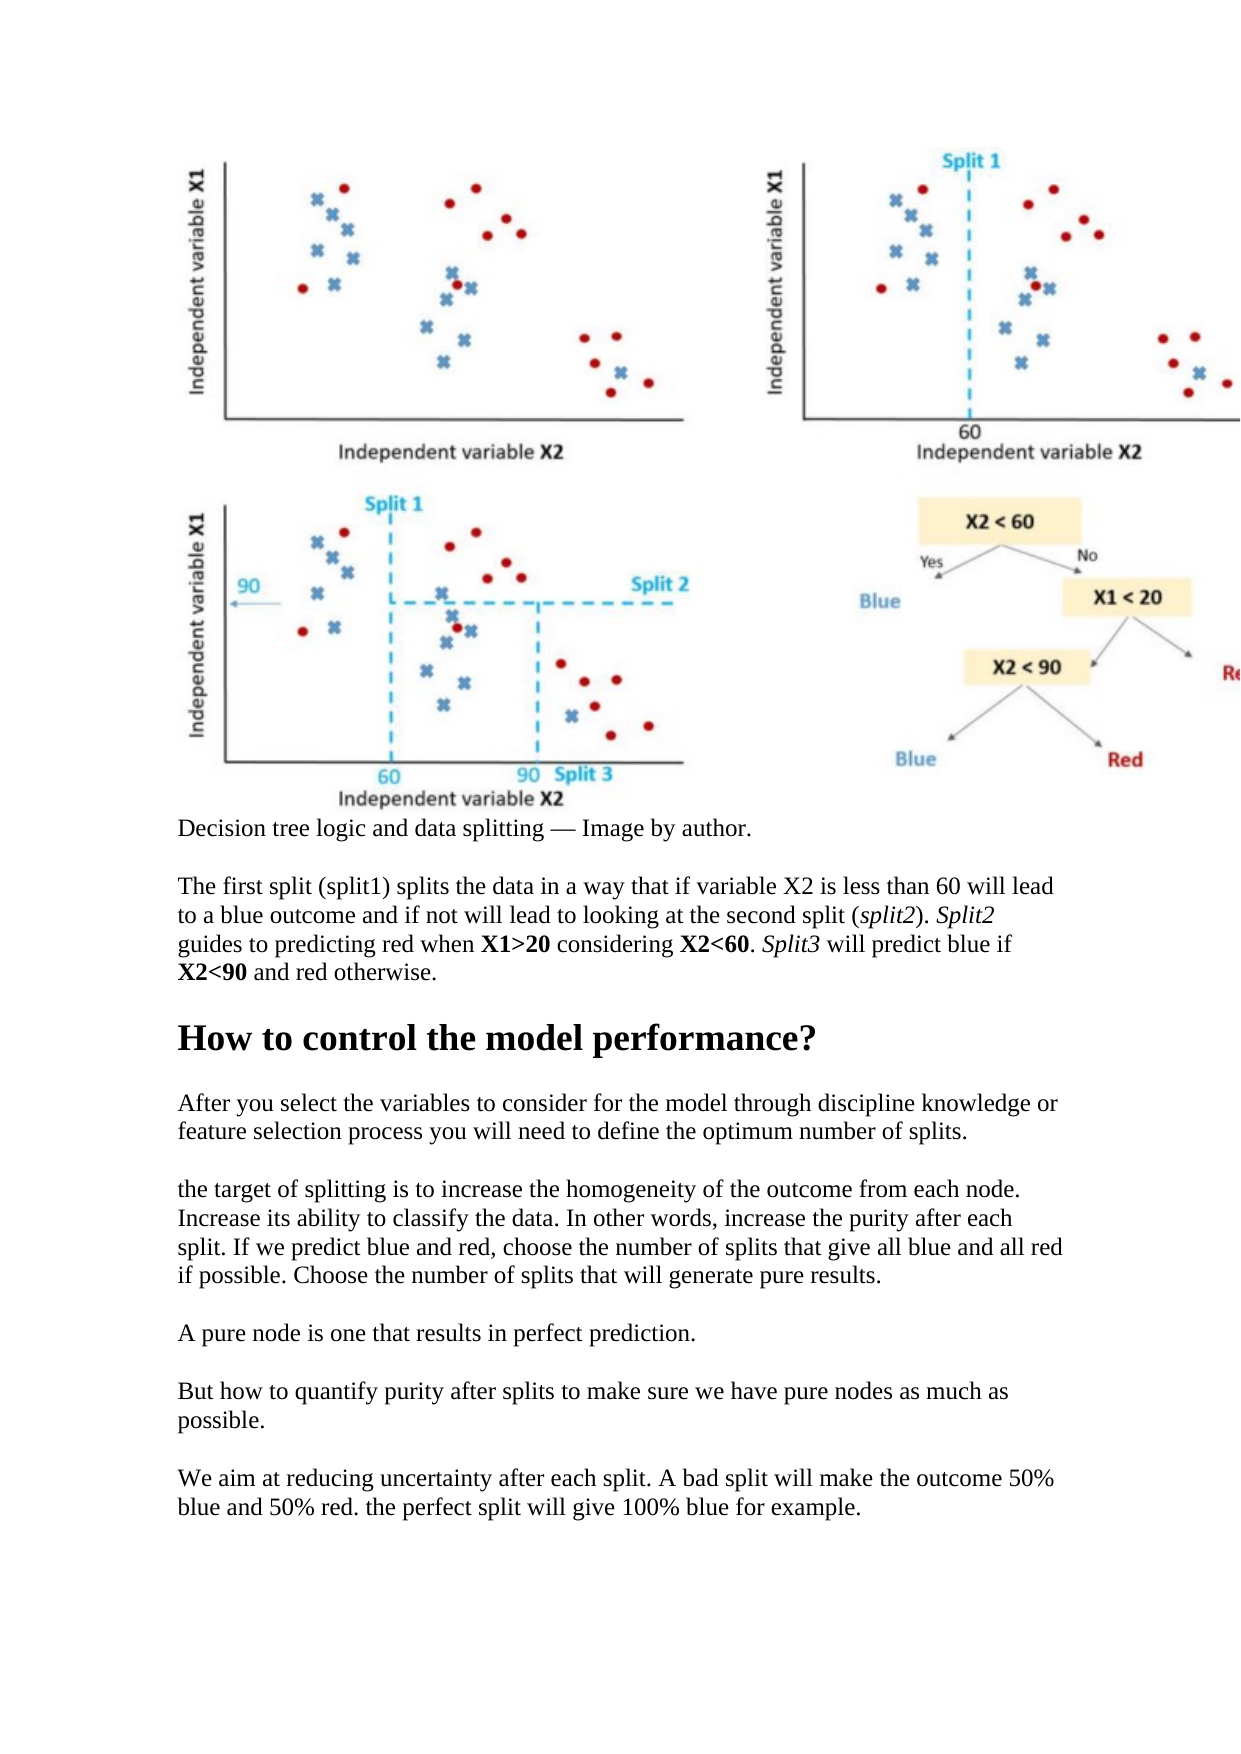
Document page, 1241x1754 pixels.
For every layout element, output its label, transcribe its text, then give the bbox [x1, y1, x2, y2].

text A pure node is one that results in perfect prediction. [177, 1318, 1063, 1347]
text But how to quantify purity after splits to make sure we have pure nodes as much as possible. [177, 1376, 1063, 1434]
text The first split (split1) splits the data in a way that if variable X2 is less than 60 will lead to a blue outcome and if not will lead to looking at the second split (split2). Split2 guides to predicting red when X1>20 considering X2<60. Split3 will predict blue if X2<90 and red otherwise. [177, 871, 1063, 986]
text Decision tree logic and data splitting — Image by author. [177, 814, 1063, 842]
text the target of splitting is to increase the homogeneity of the outcome from each node. Increase its ability to classify the data. In other words, increase the purity after each split. If we predict blue and red, choose the number of splits that give all blue and all red if possible. Choose the number of splits that will generate pure results. [177, 1174, 1063, 1289]
text We aim at reducing uncertainty after each split. A bad split will make the outcome 50% blue and 50% red. the perfect split will give 100% blue for example. [177, 1463, 1063, 1521]
text After you select the variables to consider for the model through discipline knowledge or feature selection process you will need to define the optimum number of splits. [177, 1088, 1063, 1145]
text How to control the model performance? [177, 1015, 1063, 1058]
picture [177, 147, 1241, 814]
